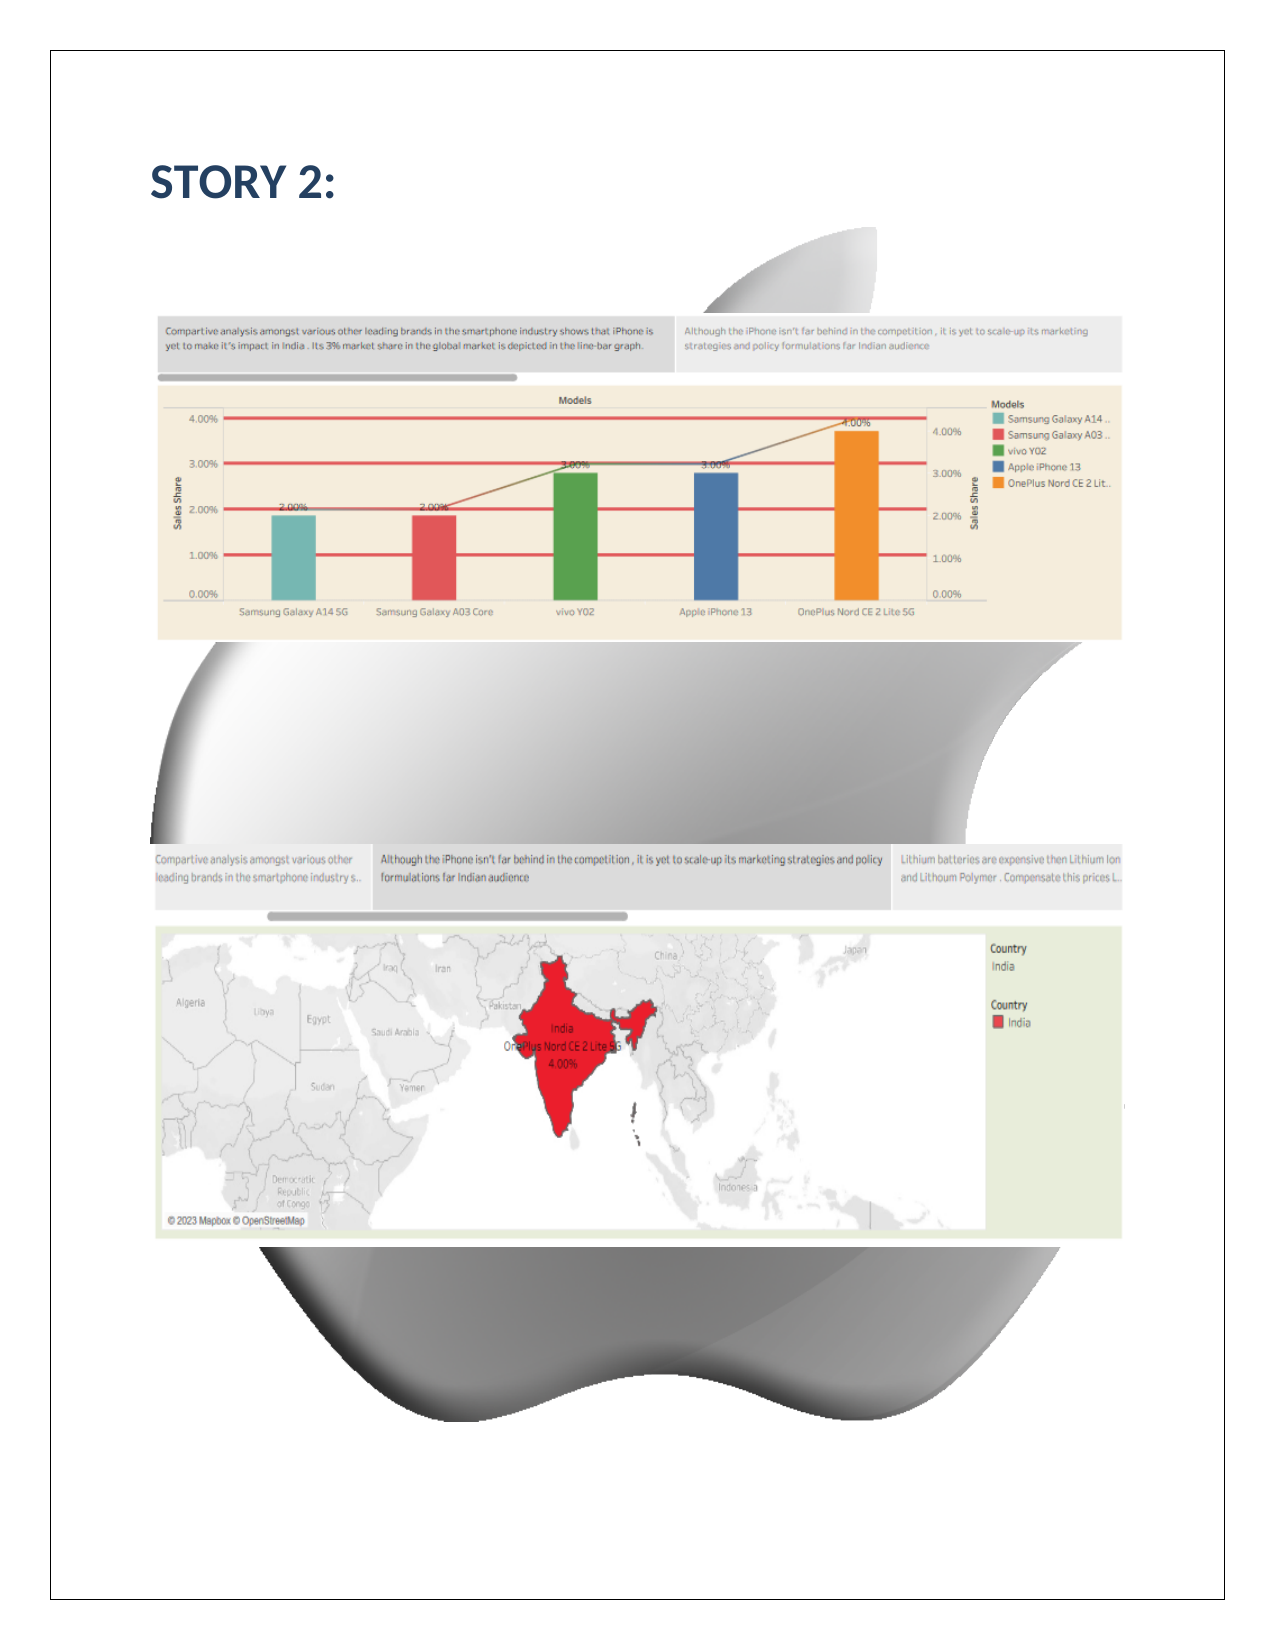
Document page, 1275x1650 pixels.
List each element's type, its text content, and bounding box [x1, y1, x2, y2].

text STORY 2: [150, 150, 1125, 211]
picture [150, 227, 1125, 1422]
